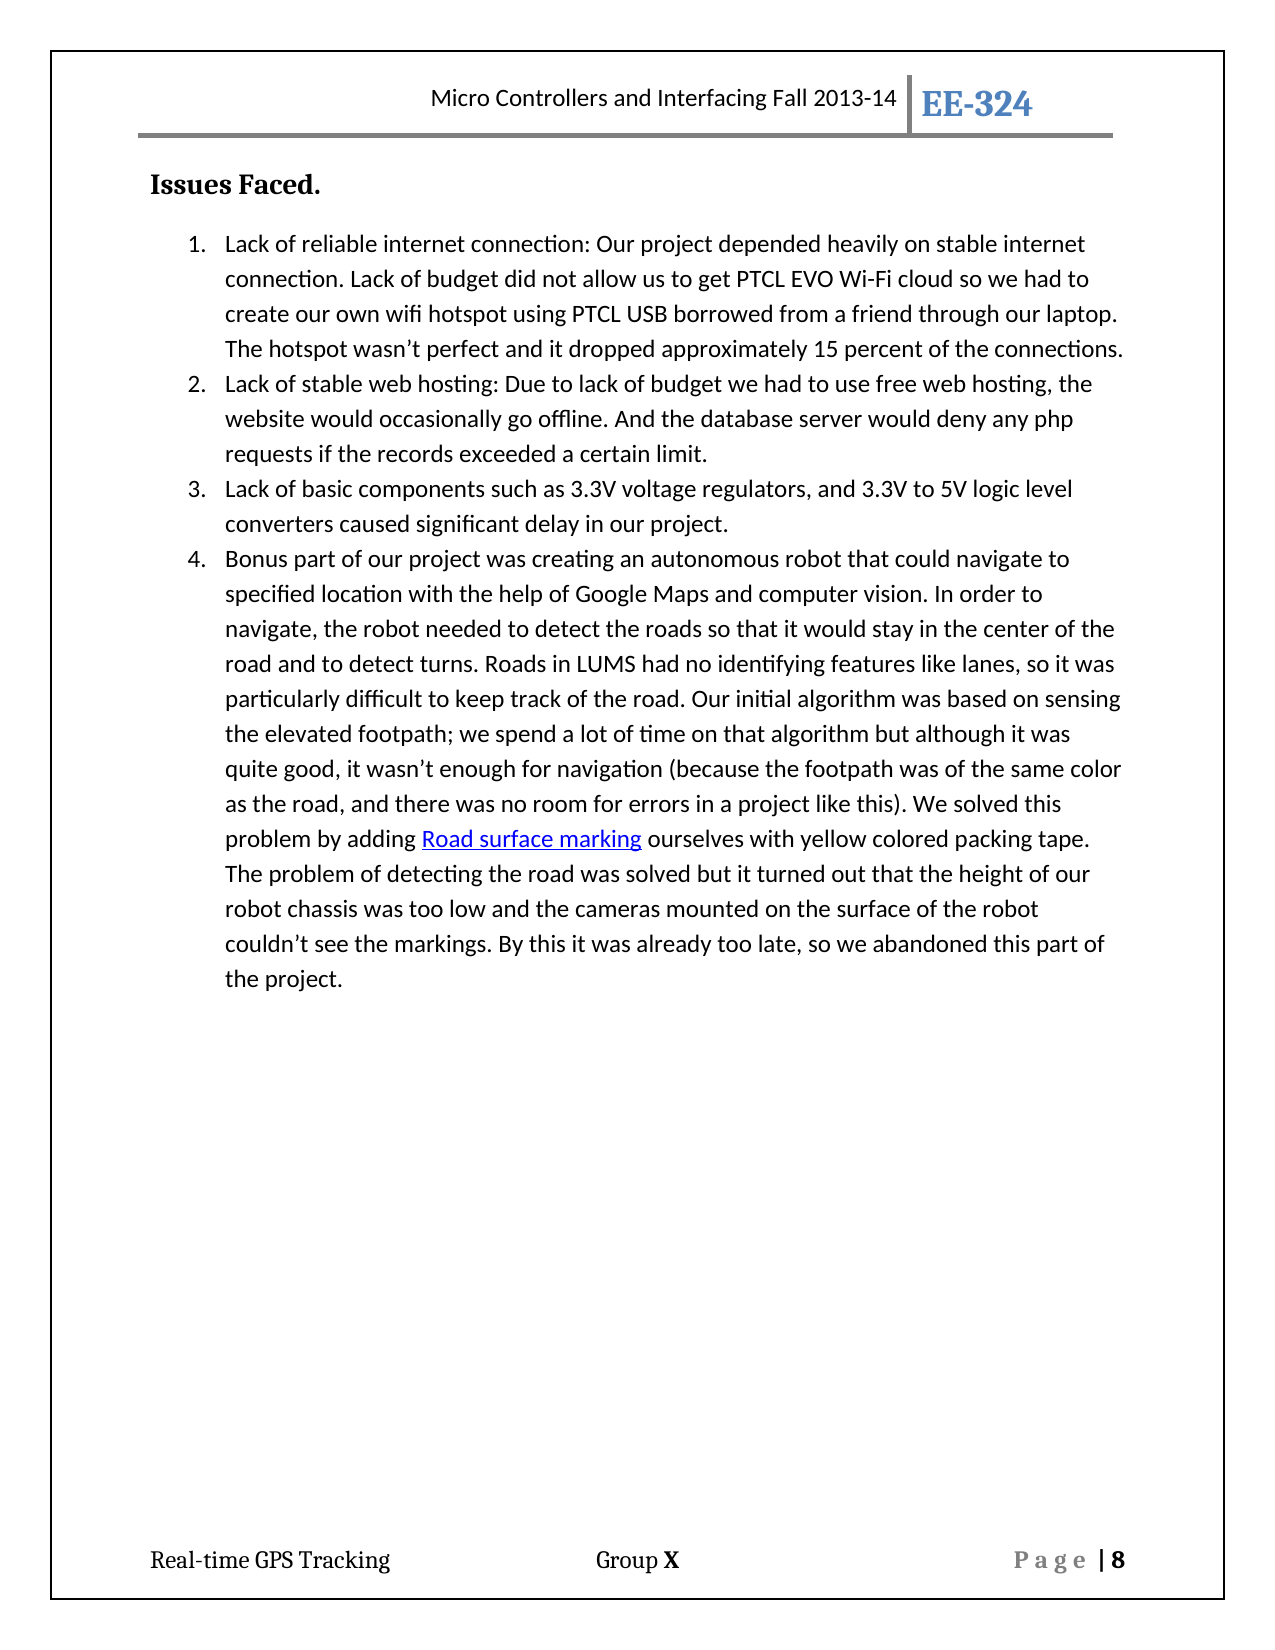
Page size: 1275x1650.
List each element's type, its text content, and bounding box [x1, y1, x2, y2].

list Lack of reliable internet connection: Our project depended heavily on stable internet connection. Lack of budget did not allow us to get PTCL EVO Wi-Fi cloud so we had to create our own wifi hotspot using PTCL USB borrowed from a friend through our laptop. The hotspot wasn’t perfect and it dropped approximately 15 percent of the connections. [187, 228, 1125, 363]
list Lack of stable web hosting: Due to lack of budget we had to use free web hosting, the website would occasionally go offline. And the database server would deny any php requests if the records exceeded a certain limit. [187, 368, 1125, 468]
list Bonus part of our project was creating an autonomous robot that could navigate to specified location with the help of Google Maps and computer vision. In order to navigate, the robot needed to detect the roads so that it would stay in the center of the road and to detect turns. Roads in LUMS had no identifying features like lanes, so it was particularly difficult to keep track of the road. Our initial algorithm was based on sensing the elevated footpath; we spend a lot of time on that algorithm but although it was quite good, it wasn’t enough for navigation (because the footpath was of the same color as the road, and there was no room for errors in a project like this). We solved this problem by adding Road surface marking ourselves with yellow colored packing tape. The problem of detecting the road was solved but it turned out that the height of our robot chassis was too low and the cameras mounted on the surface of the robot couldn’t see the markings. By this it was already too late, so we abandoned this part of the project. [187, 543, 1125, 993]
text Issues Faced. [150, 168, 1125, 202]
list Lack of basic components such as 3.3V voltage regulators, and 3.3V to 5V logic level converters caused significant delay in our project. [187, 473, 1125, 538]
